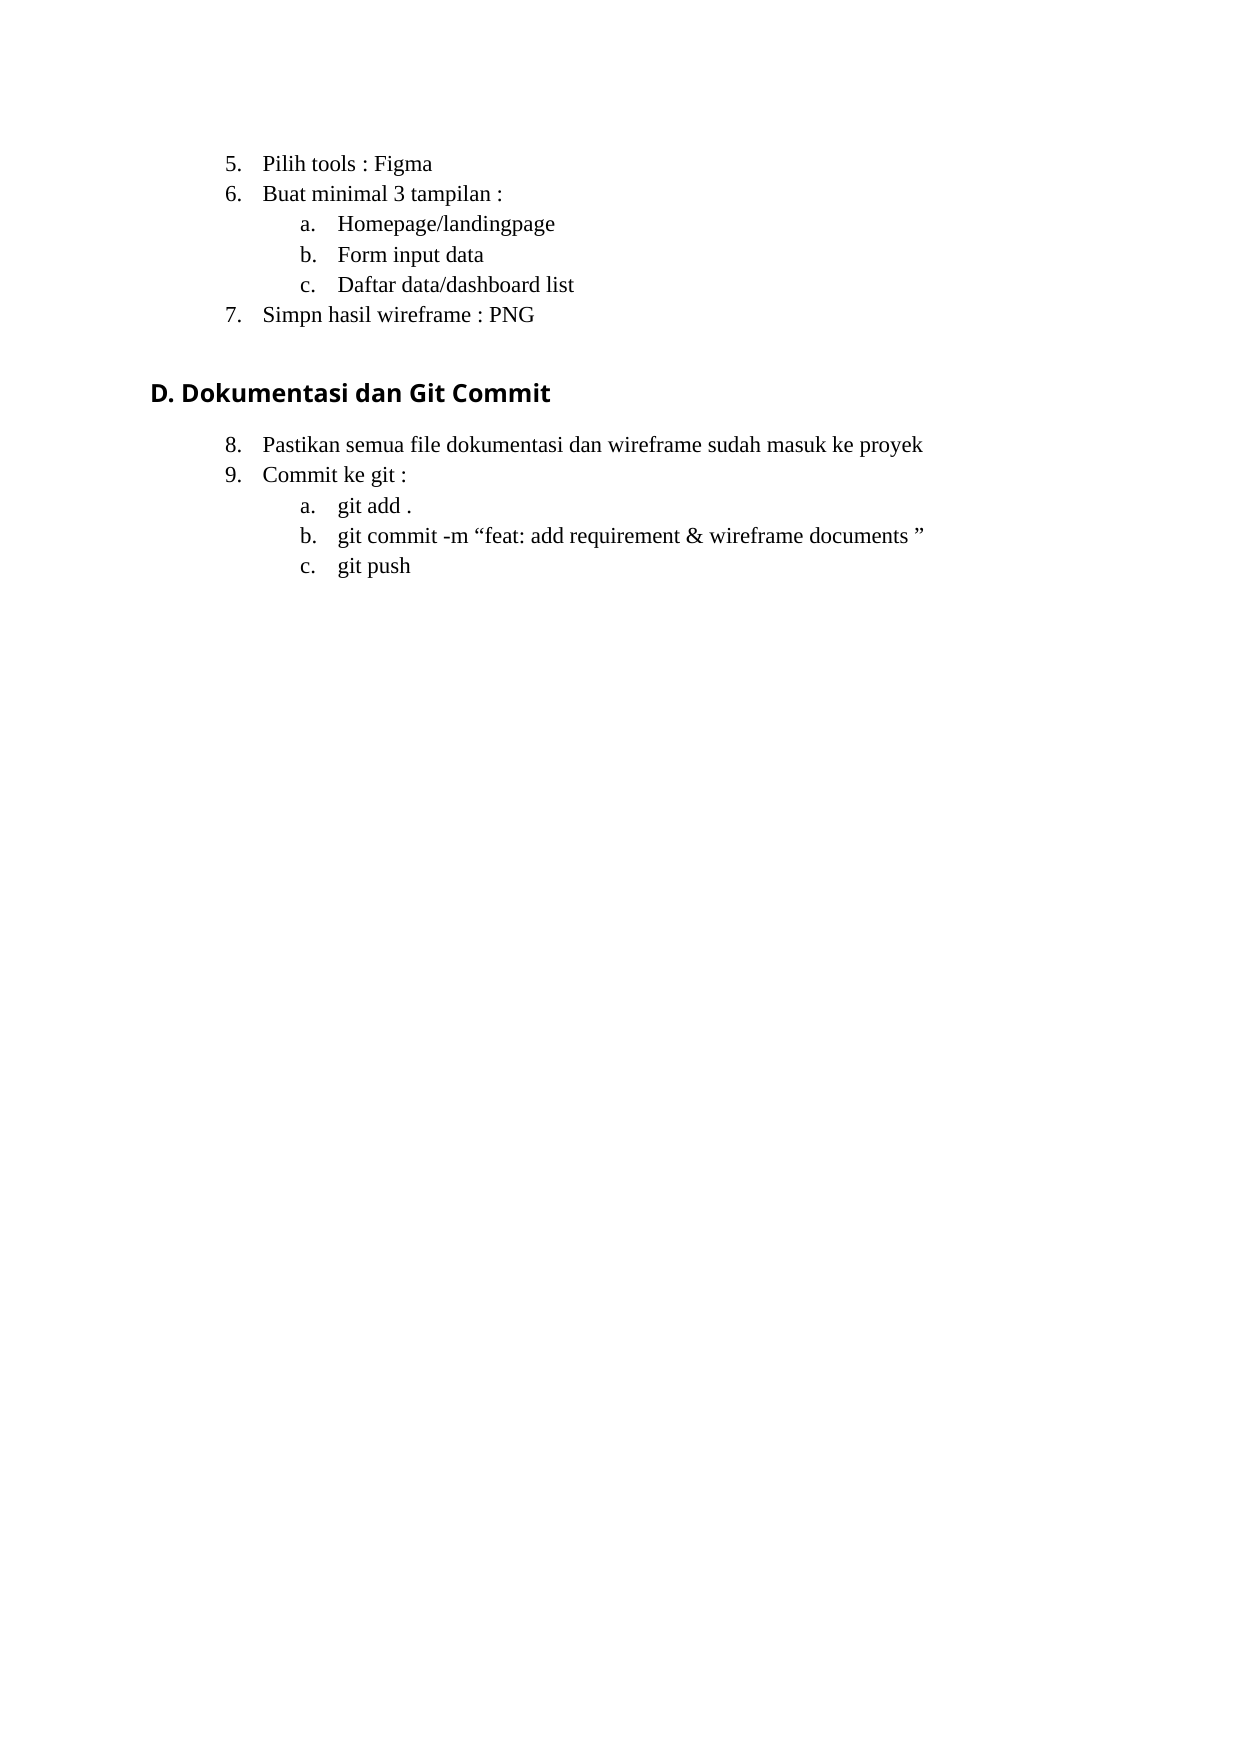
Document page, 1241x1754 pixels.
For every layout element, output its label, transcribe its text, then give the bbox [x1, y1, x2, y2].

list Form input data [300, 241, 1090, 267]
list Pastikan semua file dokumentasi dan wireframe sudah masuk ke proyek [225, 431, 1090, 458]
text D. Dokumentasi dan Git Commit [150, 376, 1090, 409]
list git add . [300, 492, 1090, 518]
list Commit ke git : [225, 462, 1090, 488]
list git push [300, 552, 1090, 578]
list git commit -m “feat: add requirement & wireframe documents ” [300, 522, 1090, 548]
list Buat minimal 3 tampilan : [225, 180, 1090, 207]
list Pilih tools : Figma [225, 150, 1090, 176]
list Simpn hasil wireframe : PNG [225, 301, 1090, 327]
list Homepage/landingpage [300, 210, 1090, 237]
list Daftar data/dashboard list [300, 271, 1090, 297]
